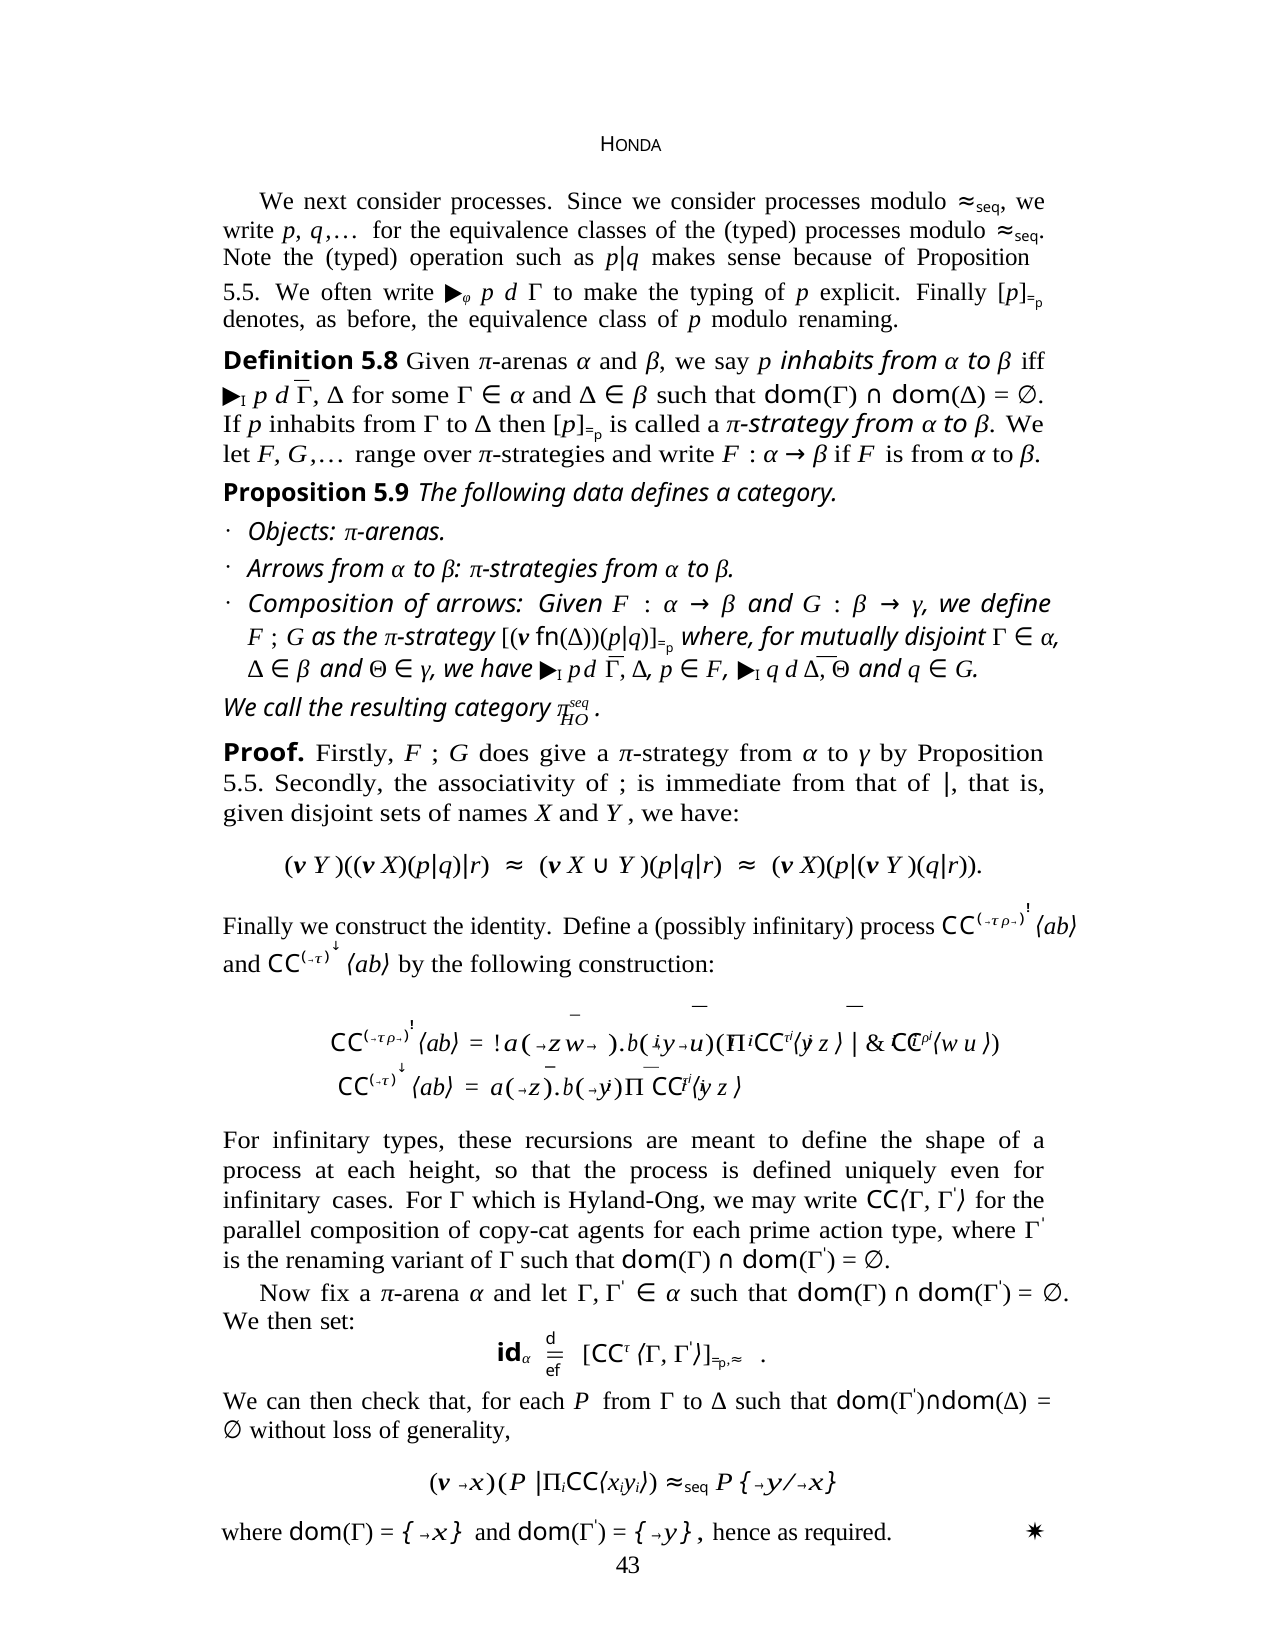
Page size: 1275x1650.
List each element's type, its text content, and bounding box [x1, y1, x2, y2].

text Definition 5.8 Given π-arenas α and β, we say p inhabits from α to β iff [223, 344, 1096, 376]
text For infinitary types, these recursions are meant to define the shape of a process at each height, so that the process is defined uniquely even for infinitary cases. For Γ which is Hyland-Ong, we may write CC⟨Γ, Γ'⟩ for the parallel composition of copy-cat agents for each prime action type, where Γ' is the renaming variant of Γ such that dom(Γ) ∩ dom(Γ') = ∅. [223, 1124, 1045, 1274]
text We then set: [223, 1308, 1096, 1335]
list Arrows from α to β: π-strategies from α to β. [225, 550, 1096, 584]
text We call the resulting category πseq . [223, 690, 1096, 724]
text Proof. Firstly, F ; G does give a π-strategy from α to γ by Proposition 5.5. Secondly, the associativity of ; is immediate from that of |, that is, given disjoint sets of names X and Y , we have: [223, 734, 1045, 826]
text ∆ ∈ β and Θ ∈ γ, we have ▶I pd Γ, ∆, p ∈ F, ▶I q d ∆, Θ and q ∈ G. [247, 652, 1096, 684]
text Now fix a π-arena α and let Γ, Γ' ∈ α such that dom(Γ) ∩ dom(Γ') = ∅. [259, 1274, 1096, 1308]
text [CCτ ⟨Γ, Γ'⟩]= ,≈ . [582, 1335, 1096, 1369]
text ▶I p d Γ, ∆ for some Γ ∈ α and ∆ ∈ β such that dom(Γ) ∩ dom(∆) = ∅. If p inhabits from Γ to ∆ then [p]=p is called a π-strategy from α to β. We let F, G,... range over π-strategies and write F : α → β if F is from α to β. [222, 376, 1045, 468]
text d=ef [545, 1335, 568, 1381]
text 5.5. We often write ▶φ p d Γ to make the typing of p explicit. Finally [p]=p denotes, as before, the equivalence class of p modulo renaming. [223, 273, 1043, 333]
list Composition of arrows: Given F : α → β and G : β → γ, we deﬁne [225, 587, 1096, 619]
text CC(→τρ→)! ⟨ab⟩ = !a(→zw→ ).b(→y→u)(Π CCτi⟨y z ⟩ | & CCρi⟨w u ⟩) [330, 1012, 1096, 1059]
text idα [179, 1335, 531, 1368]
text (ν Y )((ν X)(p|q)|r) ≈ (ν X ∪ Y )(p|q|r) ≈ (ν X)(p|(ν Y )(q|r)). [179, 850, 1088, 879]
text Proposition 5.9 The following data deﬁnes a category. [223, 474, 1096, 508]
list Objects: π-arenas. [225, 514, 1096, 548]
text where dom(Γ) = {→x} and dom(Γ') = {→y}, hence as required. ✷ [179, 1514, 1088, 1548]
text CC(→τ)↓ ⟨ab⟩ = a(→z).b(→y)Π CCτi⟨y z ⟩ [337, 1059, 1096, 1102]
text We next consider processes. Since we consider processes modulo ≈seq, we write p, q,... for the equivalence classes of the (typed) processes modulo ≈seq. Note the (typed) operation such as p|q makes sense because of Proposition [223, 186, 1045, 271]
text We can then check that, for each P from Γ to ∆ such that dom(Γ')∩dom(∆) = [223, 1381, 1096, 1416]
text (ν →x)(P |ΠiCC⟨xiyi⟩) ≈seq P{→y/→x} [394, 1463, 874, 1497]
text F ; G as the π-strategy [(ν fn(∆))(p|q)]=p where, for mutually disjoint Γ ∈ α, [247, 619, 1096, 652]
text ∅ without loss of generality, [223, 1416, 1096, 1445]
text Finally we construct the identity. Define a (possibly infinitary) process CC(→τρ→)! ⟨ab⟩ and CC(→τ)↓ ⟨ab⟩ by the following construction: [222, 905, 1096, 980]
